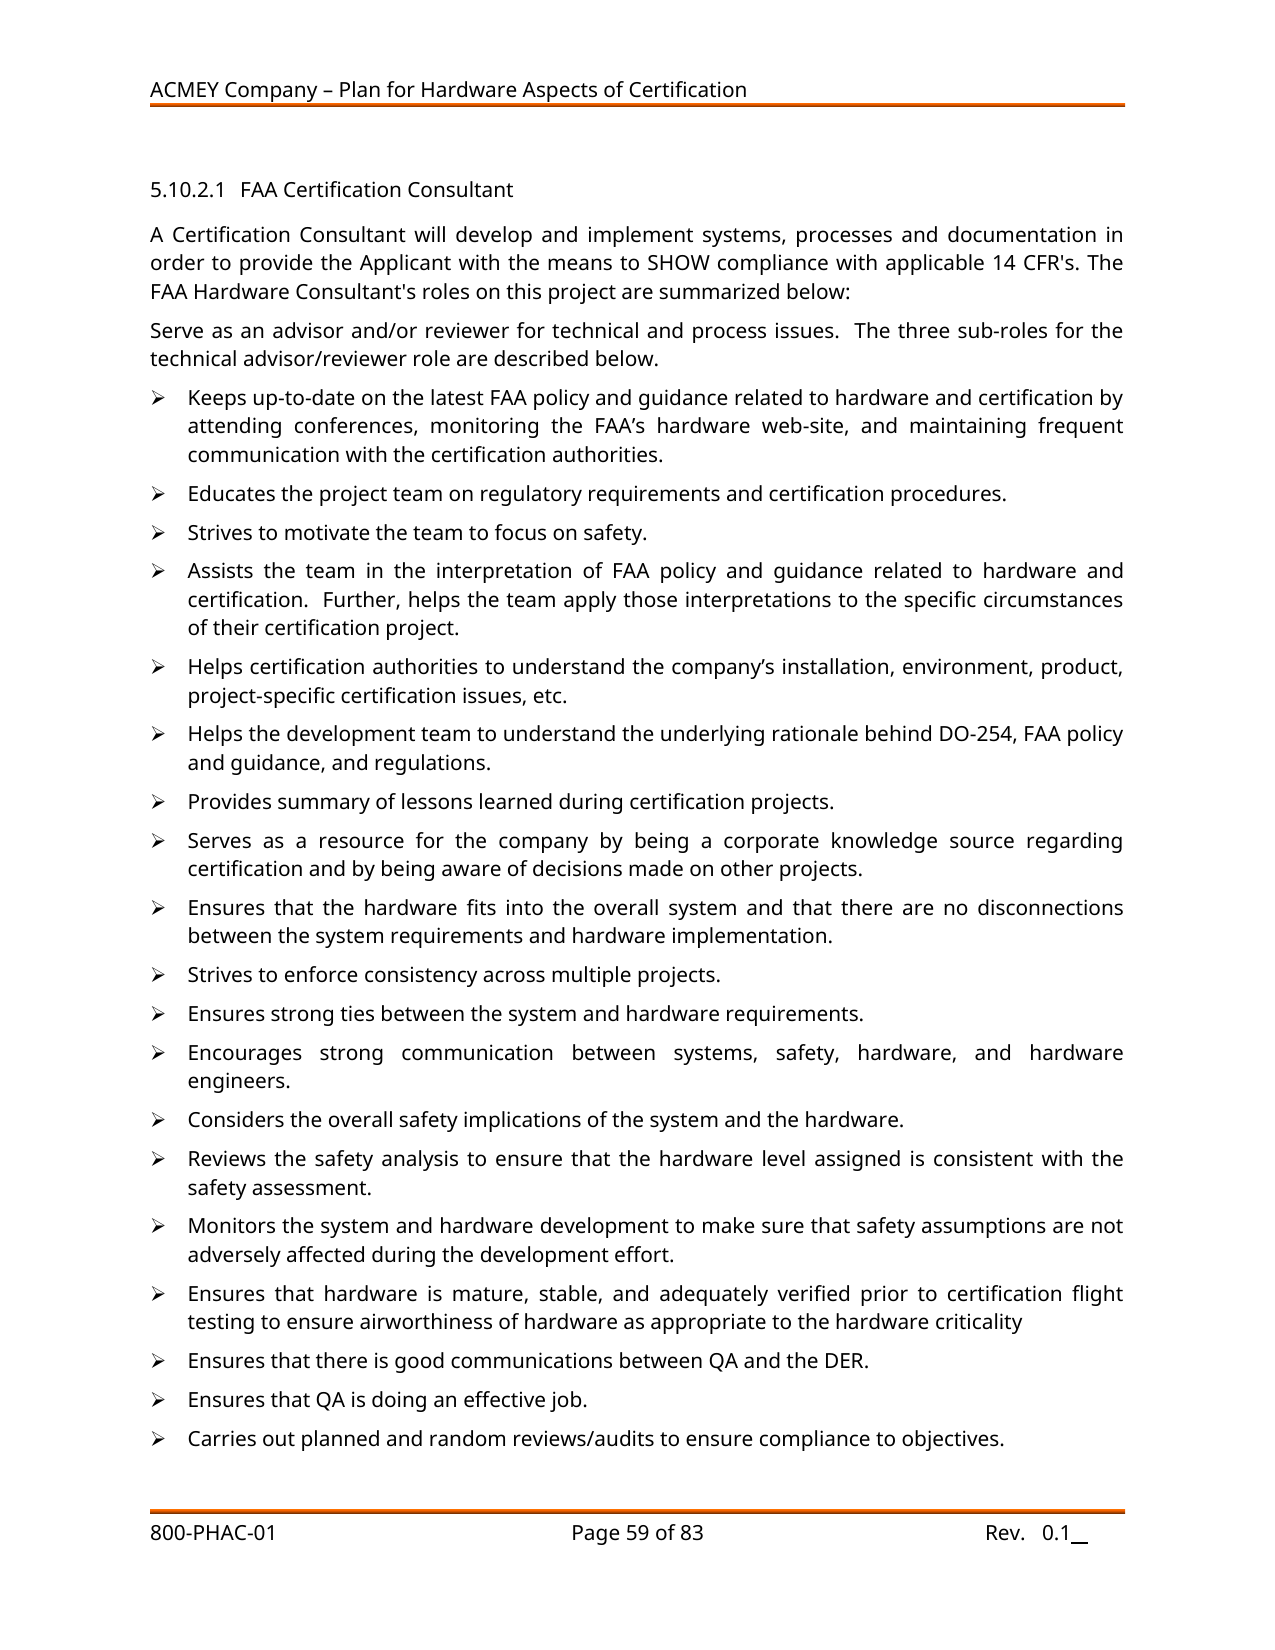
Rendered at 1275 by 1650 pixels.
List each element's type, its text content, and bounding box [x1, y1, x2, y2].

text Considers the overall safety implications of the system and the hardware. [150, 1105, 1125, 1134]
text Strives to enforce consistency across multiple projects. [150, 960, 1125, 989]
text Helps the development team to understand the underlying rationale behind DO-254, FAA policy and guidance, and regulations. [150, 719, 1125, 776]
text Assists the team in the interpretation of FAA policy and guidance related to hardware and certification. Further, helps the team apply those interpretations to the specific circumstances of their certification project. [150, 557, 1125, 642]
text Ensures that hardware is mature, stable, and adequately verified prior to certification flight testing to ensure airworthiness of hardware as appropriate to the hardware criticality [150, 1279, 1125, 1336]
text Encourages strong communication between systems, safety, hardware, and hardware engineers. [150, 1038, 1125, 1095]
text Provides summary of lessons learned during certification projects. [150, 787, 1125, 815]
text Reviews the safety analysis to ensure that the hardware level assigned is consistent with the safety assessment. [150, 1144, 1125, 1201]
text Serves as a resource for the company by being a corporate knowledge source regarding certification and by being aware of decisions made on other projects. [150, 826, 1125, 883]
text Keeps up-to-date on the latest FAA policy and guidance related to hardware and certification by attending conferences, monitoring the FAA’s hardware web-site, and maintaining frequent communication with the certification authorities. [150, 383, 1125, 468]
text Strives to motivate the team to focus on safety. [150, 518, 1125, 546]
text Carries out planned and random reviews/audits to ensure compliance to objectives. [150, 1424, 1125, 1452]
text A Certification Consultant will develop and implement systems, processes and documentation in order to provide the Applicant with the means to SHOW compliance with applicable 14 CFR's. The FAA Hardware Consultant's roles on this project are summarized below: [150, 220, 1125, 305]
text Serve as an advisor and/or reviewer for technical and process issues. The three sub-roles for the technical advisor/reviewer role are described below. [150, 316, 1125, 373]
text Ensures that QA is doing an effective job. [150, 1385, 1125, 1413]
text Ensures strong ties between the system and hardware requirements. [150, 999, 1125, 1028]
text Educates the project team on regulatory requirements and certification procedures. [150, 479, 1125, 507]
text Helps certification authorities to understand the company’s installation, environment, product, project-specific certification issues, etc. [150, 652, 1125, 709]
text Ensures that the hardware fits into the overall system and that there are no disconnections between the system requirements and hardware implementation. [150, 893, 1125, 950]
text Ensures that there is good communications between QA and the DER. [150, 1346, 1125, 1374]
text Monitors the system and hardware development to make sure that safety assumptions are not adversely affected during the development effort. [150, 1211, 1125, 1268]
subtitle FAA Certification Consultant [150, 175, 1125, 203]
